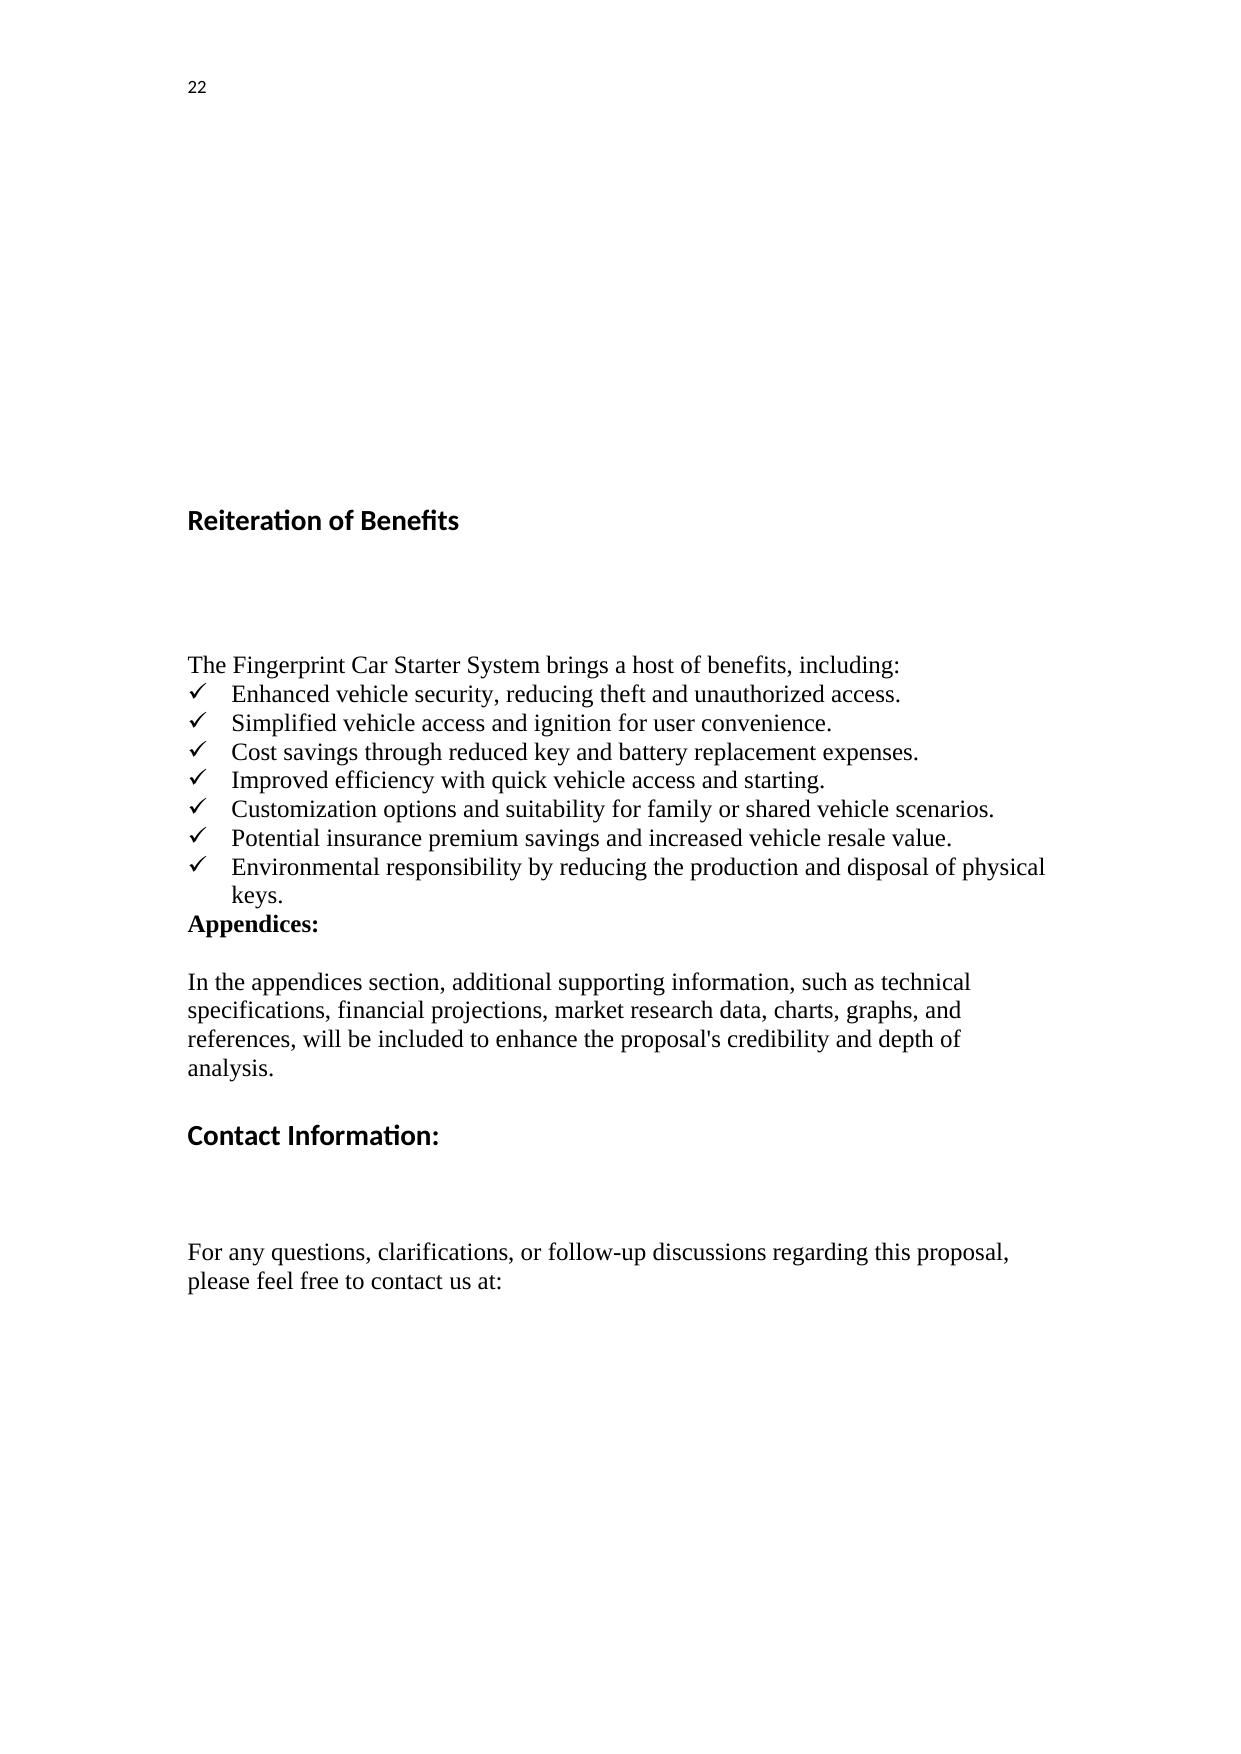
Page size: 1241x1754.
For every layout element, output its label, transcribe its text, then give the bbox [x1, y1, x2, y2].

text In the appendices section, additional supporting information, such as technical specifications, financial projections, market research data, charts, graphs, and references, will be included to enhance the proposal's credibility and depth of analysis. [187, 967, 1053, 1082]
list Potential insurance premium savings and increased vehicle resale value. [187, 823, 1053, 852]
subtitle Contact Information: [187, 1117, 1053, 1153]
list Enhanced vehicle security, reducing theft and unauthorized access. [187, 679, 1053, 708]
list Simplified vehicle access and ignition for user convenience. [187, 708, 1053, 737]
list Cost savings through reduced key and battery replacement expenses. [187, 737, 1053, 766]
text The Fingerprint Car Starter System brings a host of benefits, including: [187, 651, 1053, 679]
text Appendices: [187, 909, 1053, 938]
list Customization options and suitability for family or shared vehicle scenarios. [187, 794, 1053, 823]
subtitle Reiteration of Benefits [187, 502, 1053, 537]
list Environmental responsibility by reducing the production and disposal of physical keys. [187, 852, 1053, 909]
text For any questions, clarifications, or follow-up discussions regarding this proposal, please feel free to contact us at: [187, 1237, 1053, 1295]
list Improved efficiency with quick vehicle access and starting. [187, 766, 1053, 794]
